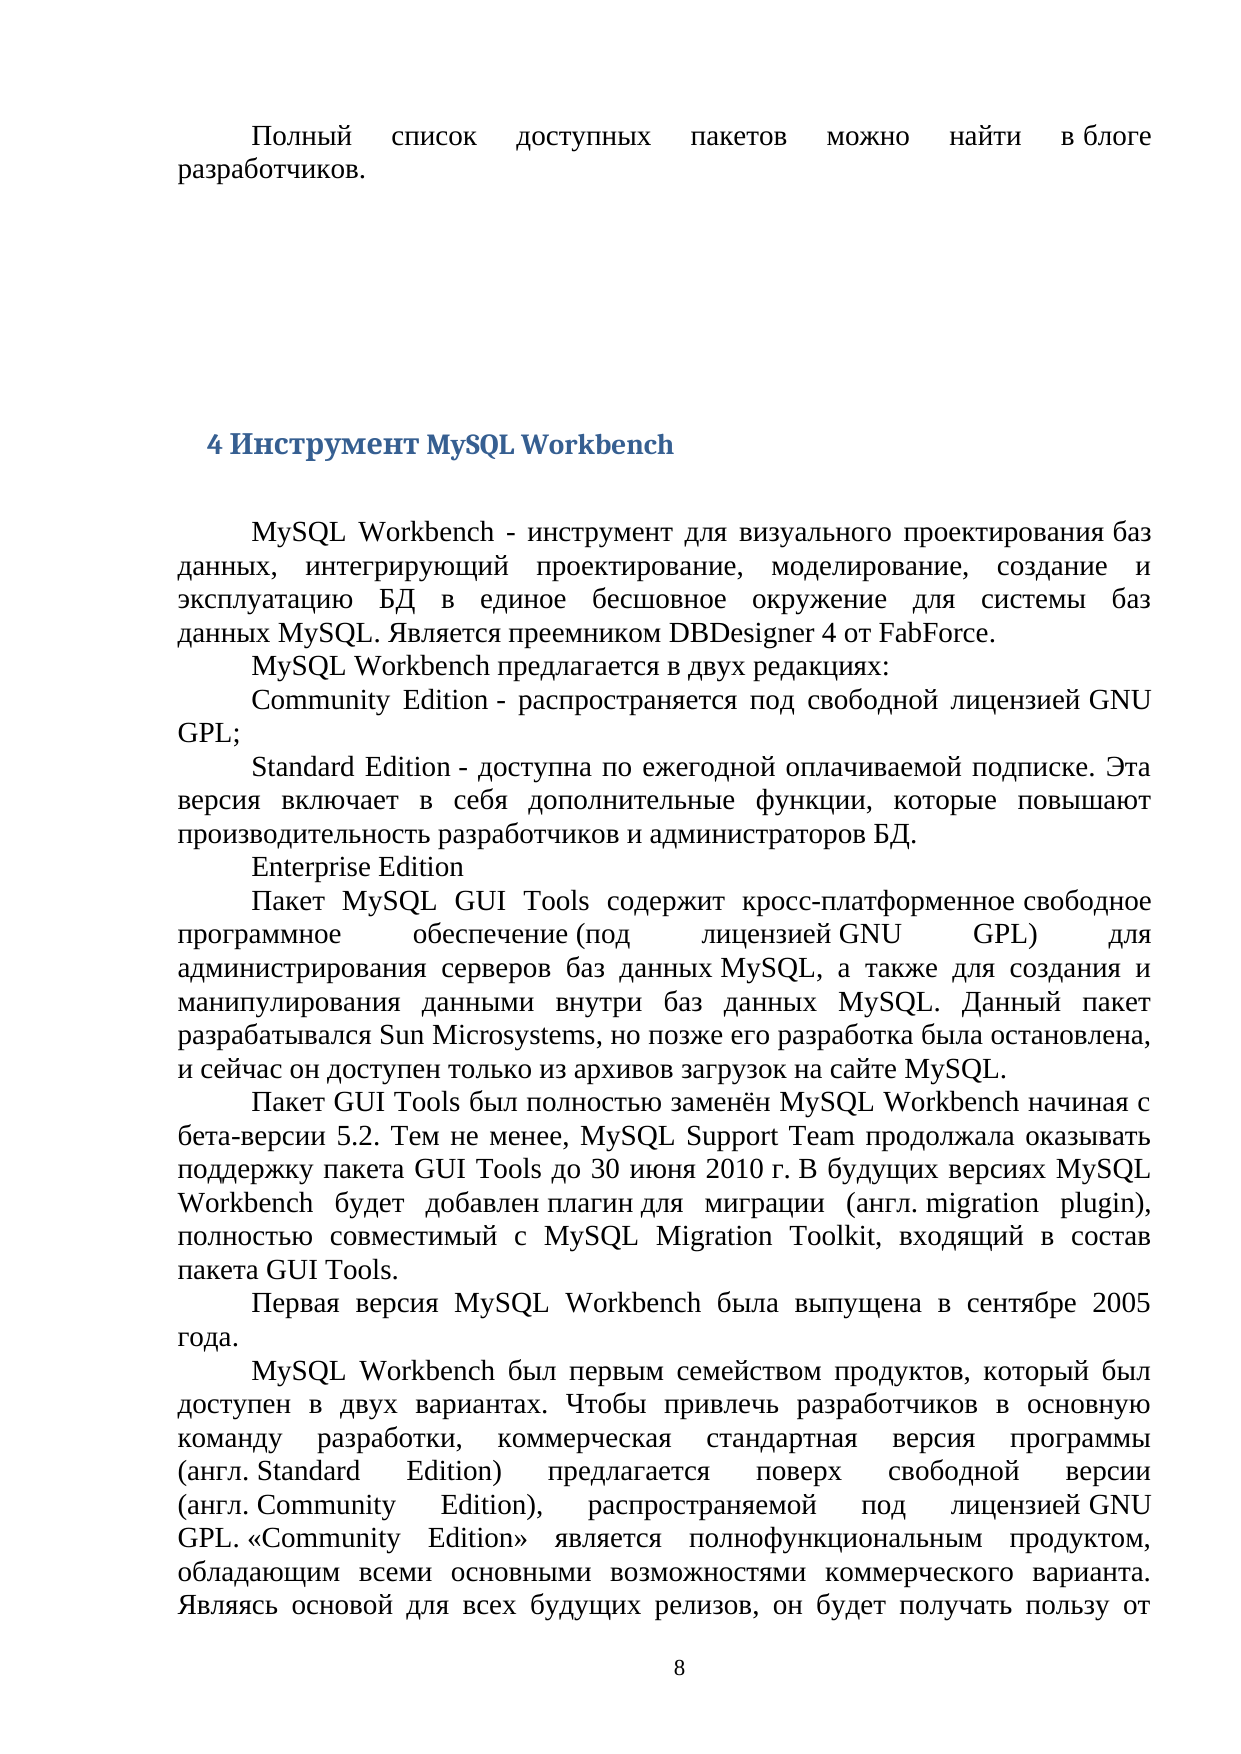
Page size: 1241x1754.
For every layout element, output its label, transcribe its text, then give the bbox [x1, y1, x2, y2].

text Community Edition - распространяется под свободной лицензией GNU GPL; [177, 682, 1152, 749]
text MySQL Workbench - инструмент для визуального проектирования баз данных, интегрирующий проектирование, моделирование, создание и эксплуатацию БД в единое бесшовное окружение для системы баз данных MySQL. Является преемником DBDesigner 4 от FabForce. [177, 514, 1152, 648]
text MySQL Workbench предлагается в двух редакциях: [177, 648, 1152, 682]
text Standard Edition - доступна по ежегодной оплачиваемой подписке. Эта версия включает в себя дополнительные функции, которые повышают производительность разработчиков и администраторов БД. [177, 749, 1152, 849]
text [177, 1353, 1152, 1621]
text Пакет GUI Tools был полностью заменён MySQL Workbench начиная с бета-версии 5.2. Тем не менее, MySQL Support Team продолжала оказывать поддержку пакета GUI Tools до 30 июня 2010 г. В будущих версиях MySQL Workbench будет добавлен плагин для миграции (англ. migration plugin), полностью совместимый с MySQL Migration Toolkit, входящий в состав пакета GUI Tools. [177, 1084, 1152, 1286]
text Первая версия MySQL Workbench была выпущена в сентябре 2005 года. [177, 1286, 1152, 1353]
text Полный список доступных пакетов можно найти в блоге разработчиков. [177, 118, 1152, 185]
text Пакет MySQL GUI Tools содержит кросс-платформенное свободное программное обеспечение (под лицензией GNU GPL) для администрирования серверов баз данных MySQL, а также для создания и манипулирования данными внутри баз данных MySQL. Данный пакет разрабатывался Sun Microsystems, но позже его разработка была остановлена, и сейчас он доступен только из архивов загрузок на сайте MySQL. [177, 883, 1152, 1084]
subtitle 4 Инструмент MySQL Workbench [177, 428, 1152, 461]
text Enterprise Edition [177, 849, 1152, 883]
